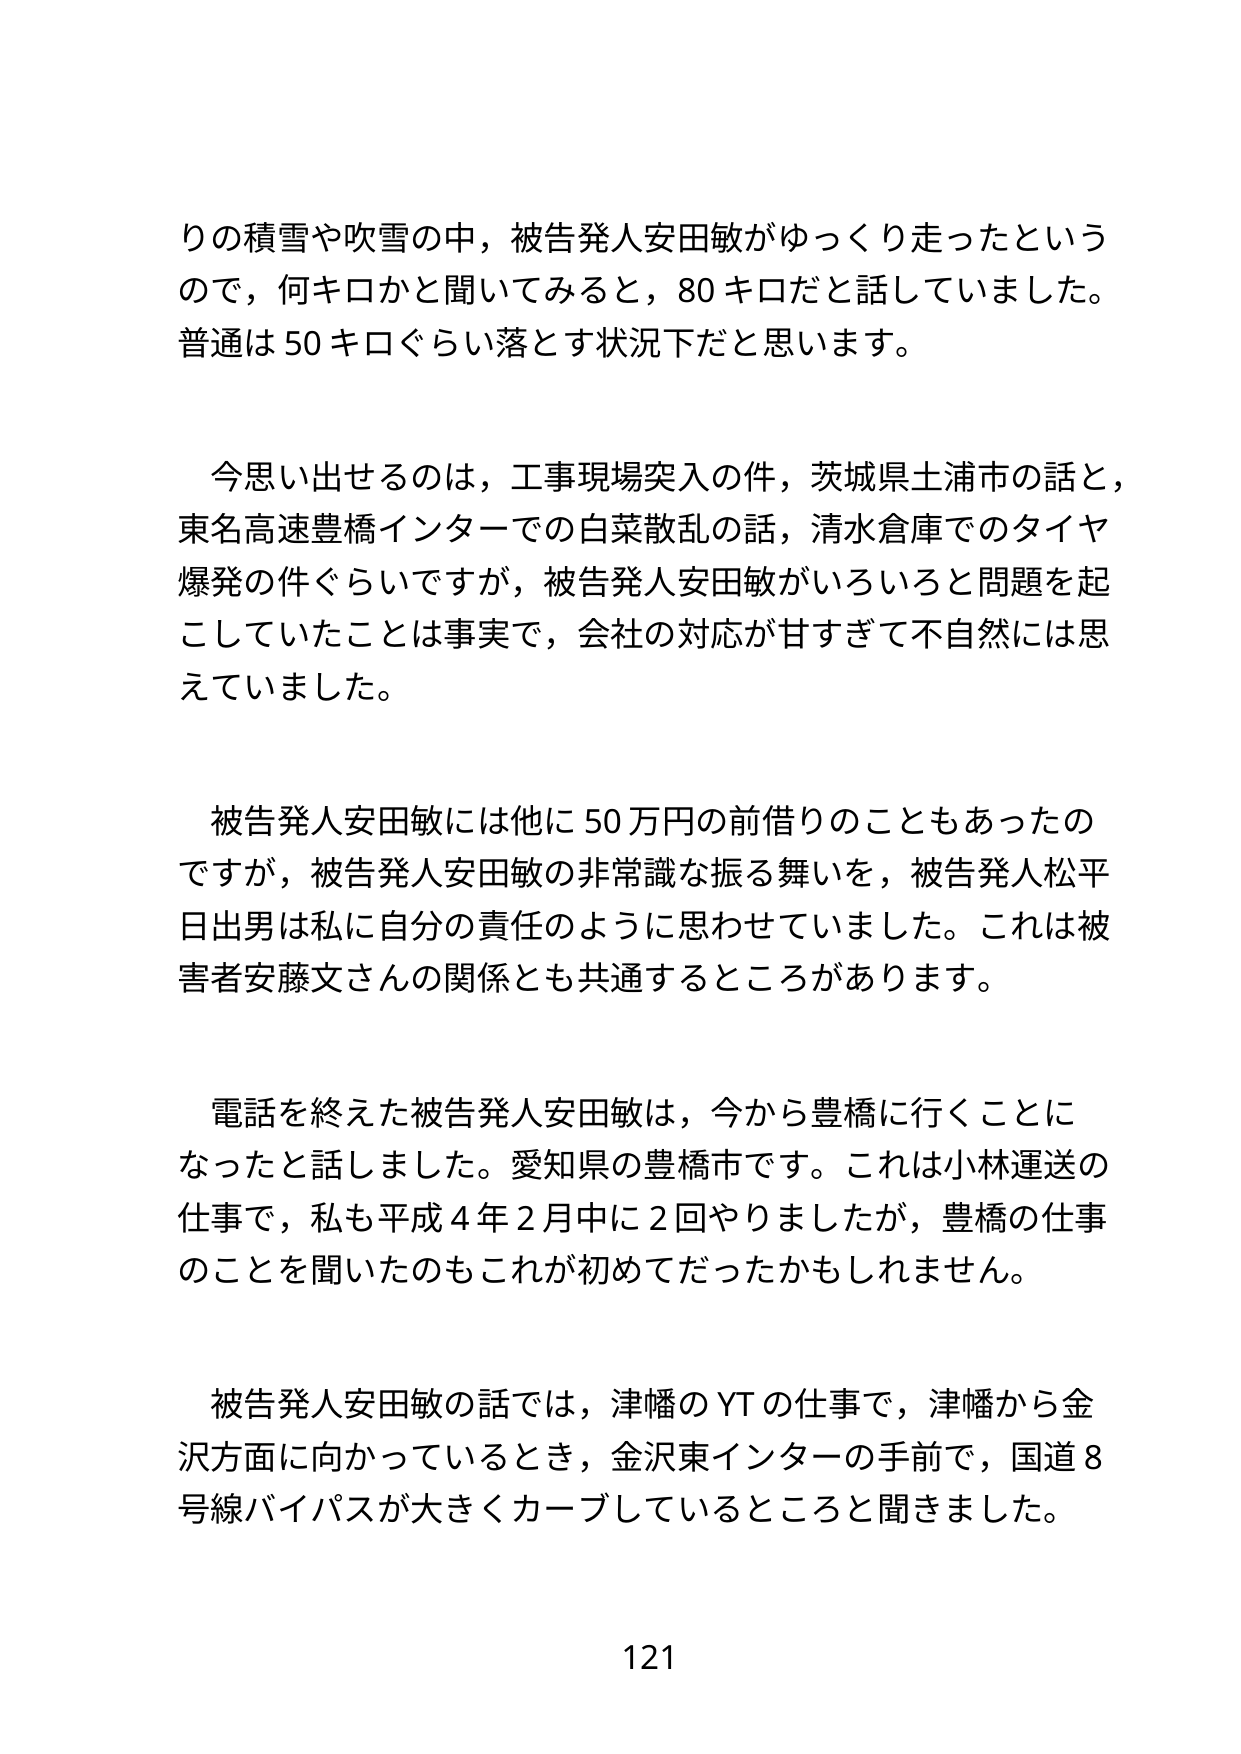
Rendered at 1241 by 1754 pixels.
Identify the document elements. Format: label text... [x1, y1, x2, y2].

text 被告発人安田敏には他に50万円の前借りのこともあったのですが，被告発人安田敏の非常識な振る舞いを，被告発人松平日出男は私に自分の責任のように思わせていました。これは被害者安藤文さんの関係とも共通するところがあります。 [177, 793, 1122, 1003]
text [177, 1376, 1122, 1533]
text 今思い出せるのは，工事現場突入の件，茨城県土浦市の話と，東名高速豊橋インターでの白菜散乱の話，清水倉庫でのタイヤ爆発の件ぐらいですが，被告発人安田敏がいろいろと問題を起こしていたことは事実で，会社の対応が甘すぎて不自然には思えていました。 [177, 448, 1122, 711]
text 電話を終えた被告発人安田敏は，今から豊橋に行くことになったと話しました。愛知県の豊橋市です。これは小林運送の仕事で，私も平成4年2月中に2回やりましたが，豊橋の仕事のことを聞いたのもこれが初めてだったかもしれません。 [177, 1084, 1122, 1294]
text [177, 209, 1122, 367]
